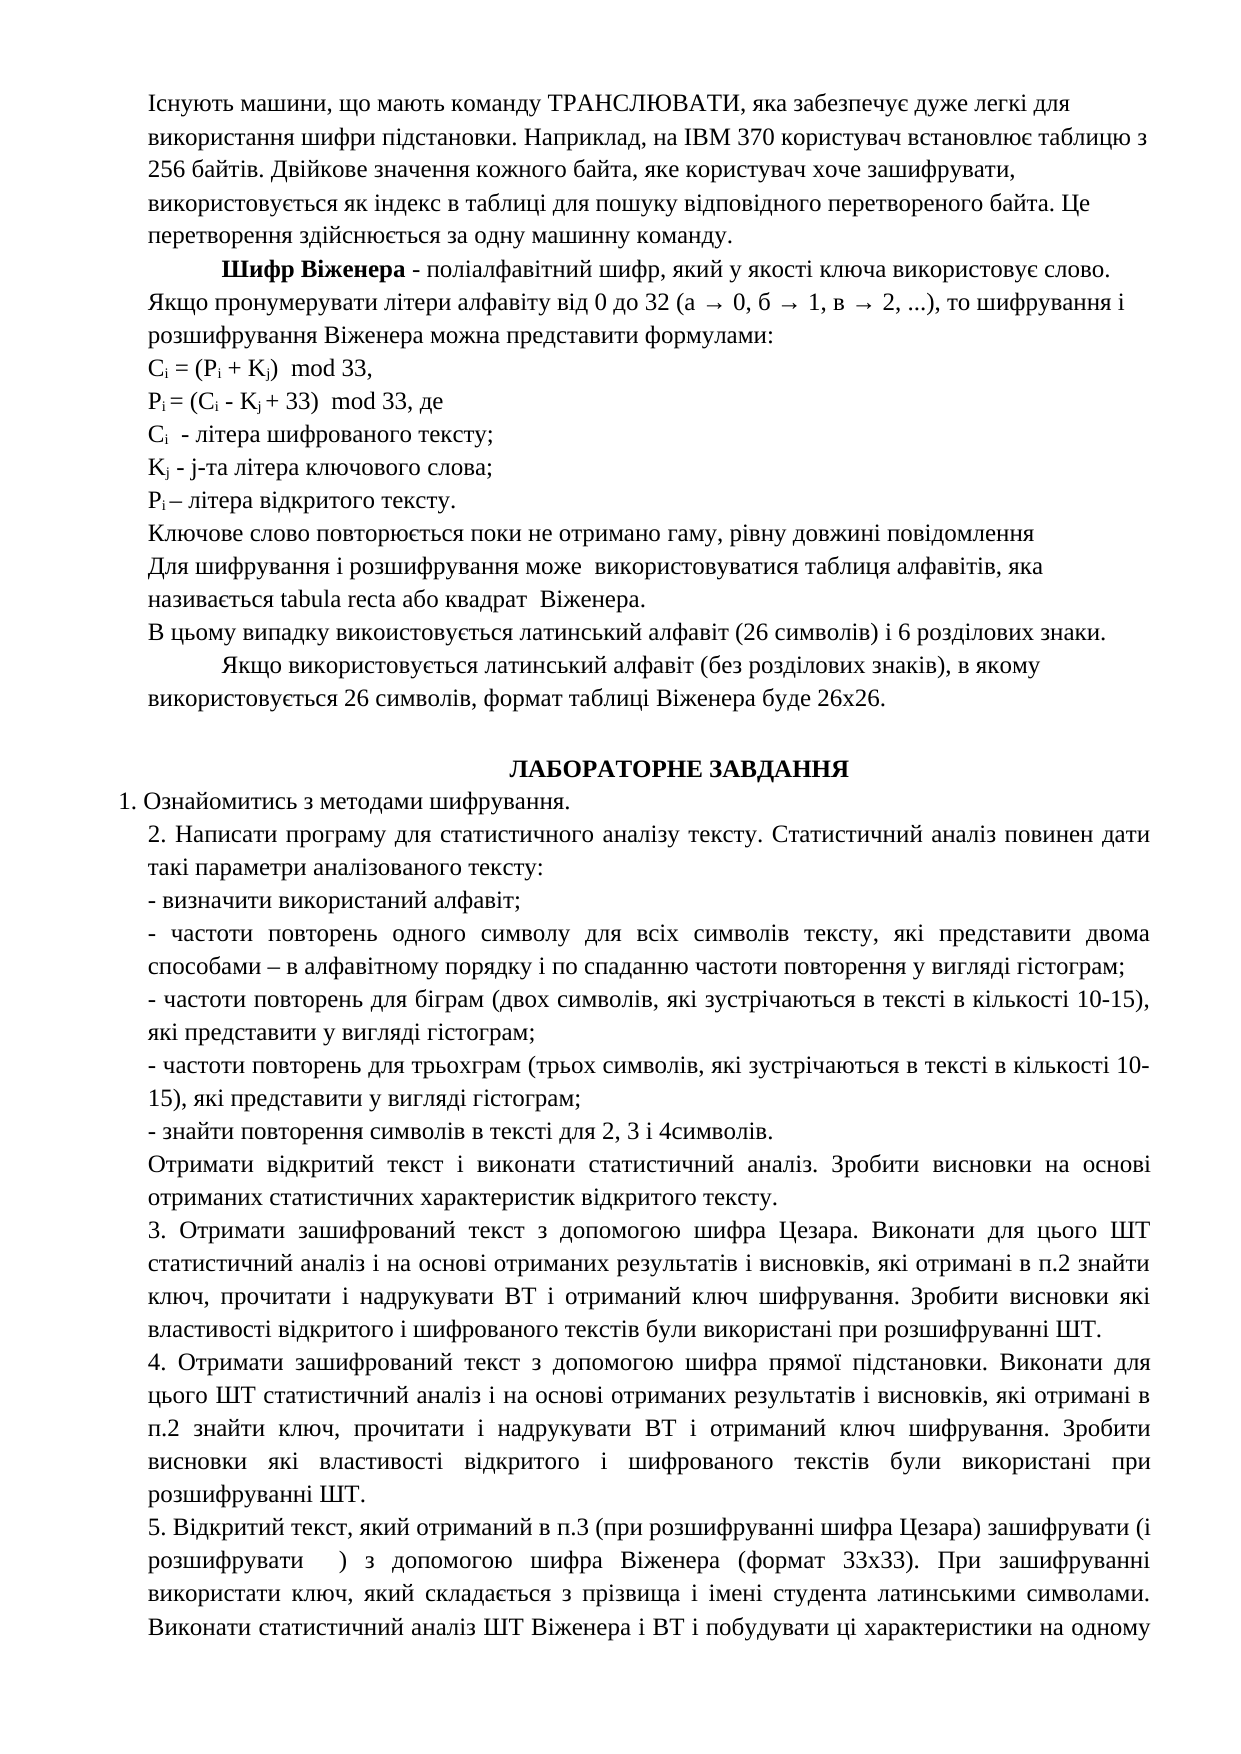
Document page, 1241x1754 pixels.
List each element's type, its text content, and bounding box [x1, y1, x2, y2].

text Pi = (Ci - Kj + 33) mod 33, де [148, 386, 1152, 414]
text Pi – літера відкритого тексту. [148, 485, 1152, 513]
text В цьому випадку викоистовується латинський алфавіт (26 символів) і 6 розділових знаки. [148, 617, 1152, 646]
text Отримати відкритий текст і виконати статистичний аналіз. Зробити висновки на основі отриманих статистичних характеристик відкритого тексту. [148, 1149, 1152, 1211]
text Ключове слово повторюється поки не отримано гаму, рівну довжині повідомлення [148, 518, 1152, 547]
subtitle ЛАБОРАТОРНЕ ЗАВДАННЯ [148, 754, 1152, 783]
text 2. Написати програму для статистичного аналізу тексту. Статистичний аналіз повинен дати такі параметри аналізованого тексту: [148, 819, 1152, 881]
text 4. Отримати зашифрований текст з допомогою шифра прямої підстановки. Виконати для цього ШТ статистичний аналіз і на основі отриманих результатів і висновків, які отримані в п.2 знайти ключ, прочитати і надрукувати ВТ і отриманий ключ шифрування. Зробити висновки які властивості відкритого і шифрованого текстів були використані при розшифруванні ШТ. [148, 1347, 1152, 1508]
text Якщо використовується латинський алфавіт (без розділових знаків), в якому використовується 26 символів, формат таблиці Віженера буде 26х26. [148, 650, 1152, 712]
text - частоти повторень одного символу для всіх символів тексту, які представити двома способами – в алфавітному порядку і по спаданню частоти повторення у вигляді гістограм; [148, 918, 1152, 980]
text - частоти повторень для трьохграм (трьох символів, які зустрічаються в тексті в кількості 10-15), які представити у вигляді гістограм; [148, 1050, 1152, 1112]
text Kj - j-та літера ключового слова; [148, 452, 1152, 481]
text 3. Отримати зашифрований текст з допомогою шифра Цезара. Виконати для цього ШТ статистичний аналіз і на основі отриманих результатів і висновків, які отримані в п.2 знайти ключ, прочитати і надрукувати ВТ і отриманий ключ шифрування. Зробити висновки які властивості відкритого і шифрованого текстів були використані при розшифруванні ШТ. [148, 1215, 1152, 1343]
text - частоти повторень для біграм (двох символів, які зустрічаються в тексті в кількості 10-15), які представити у вигляді гістограм; [148, 984, 1152, 1046]
text Ci = (Pi + Kj) mod 33, [148, 353, 1152, 381]
text Ci - літера шифрованого тексту; [148, 419, 1152, 447]
text 1. Ознайомитись з методами шифрування. [118, 786, 1152, 815]
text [148, 1512, 1152, 1640]
text - знайти повторення символів в тексті для 2, 3 і 4символів. [148, 1116, 1152, 1145]
text Шифр Віженера - поліалфавітний шифр, який у якості ключа використовує слово. Якщо пронумерувати літери алфавіту від 0 до 32 (а → 0, б → 1, в → 2, ...), то шифрування і розшифрування Віженера можна представити формулами: [148, 254, 1152, 348]
text Для шифрування і розшифрування може використовуватися таблиця алфавітів, яка називається tabula recta або квадрат Віженера. [148, 551, 1152, 613]
text - визначити використаний алфавіт; [148, 885, 1152, 914]
text Існують машини, що мають команду ТРАНСЛЮВАТИ, яка забезпечує дуже легкі для використання шифри підстановки. Наприклад, на ІВМ 370 користувач встановлює таблицю з 256 байтів. Двійкове значення кожного байта, яке користувач хоче зашифрувати, використовується як індекс в таблиці для пошуку відповідного перетвореного байта. Це перетворення здійснюється за одну машинну команду. [148, 88, 1152, 249]
